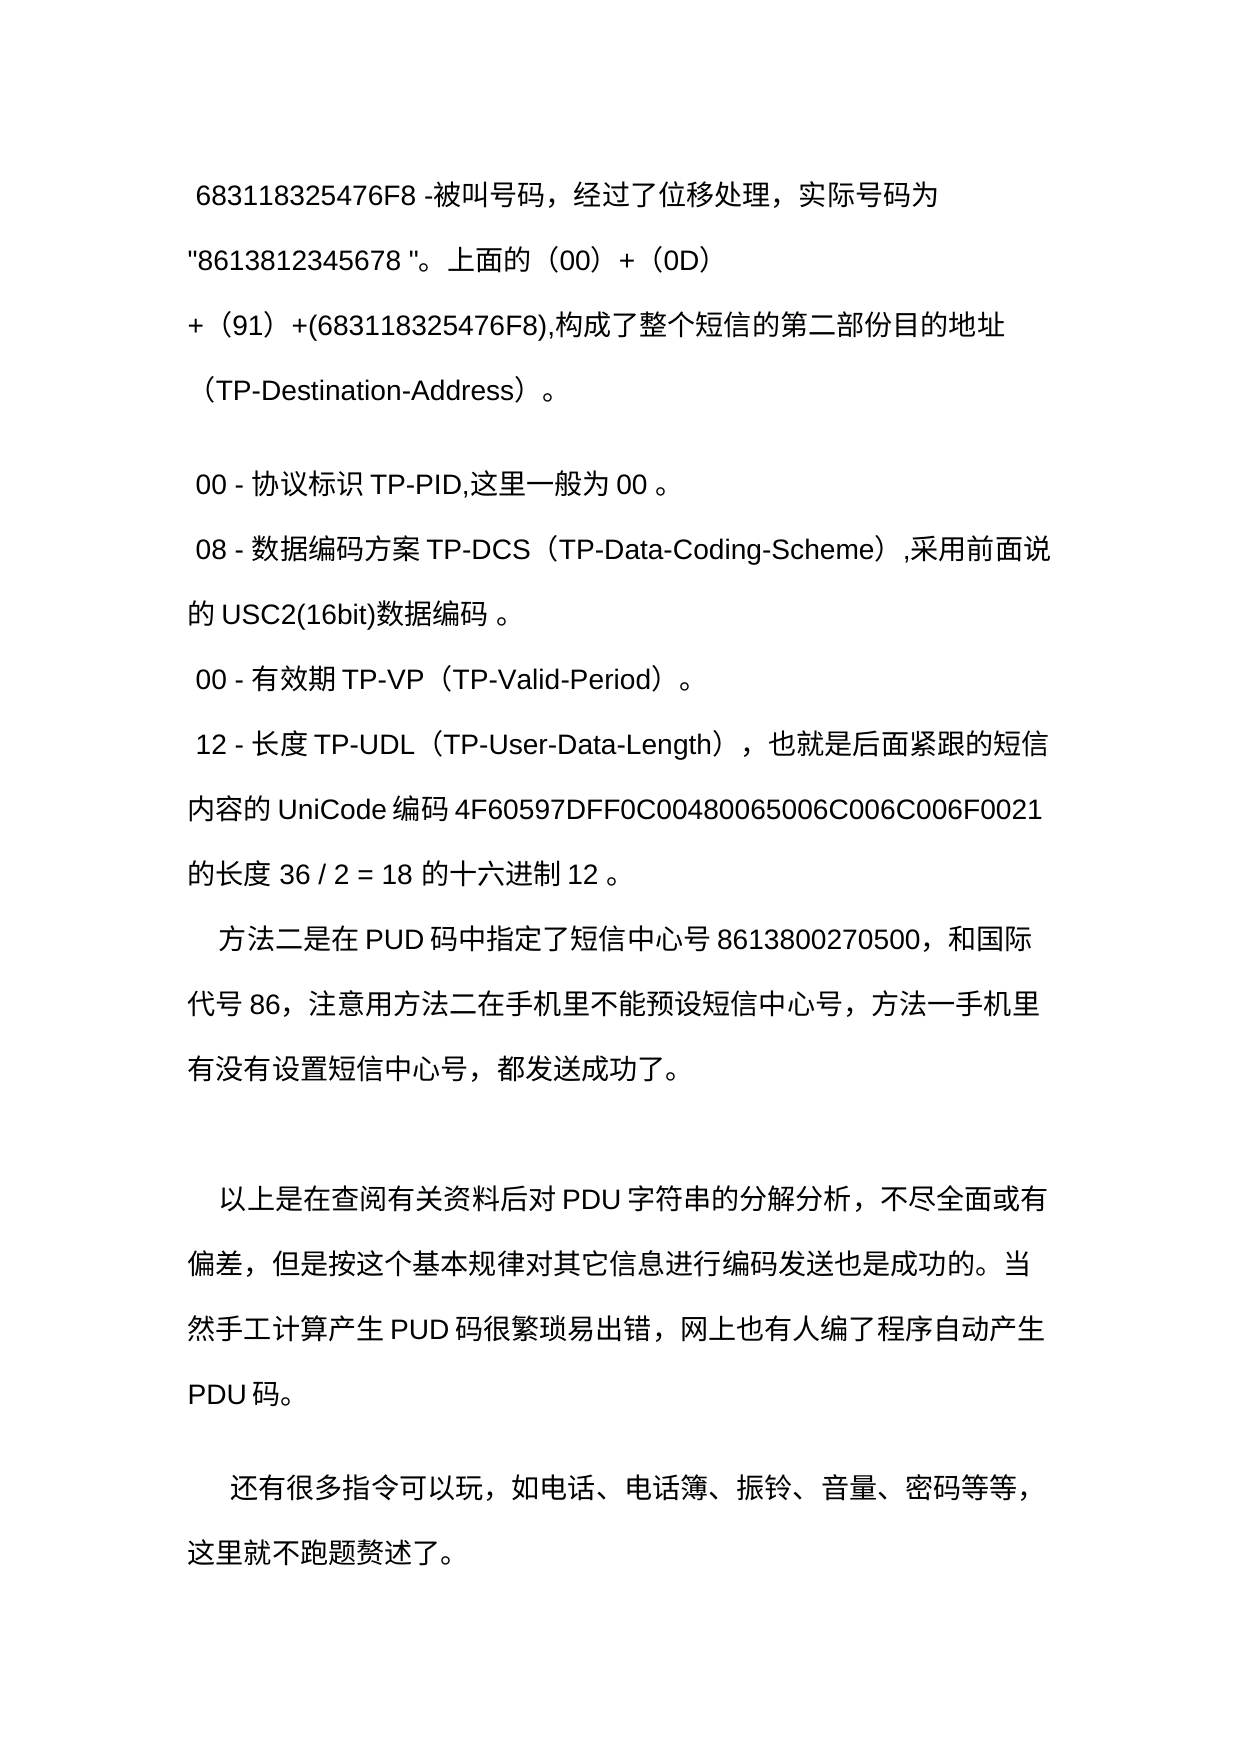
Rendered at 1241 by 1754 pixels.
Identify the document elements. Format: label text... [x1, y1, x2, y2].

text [187, 162, 1053, 422]
text 00 - 协议标识TP-PID,这里一般为00 。 08 - 数据编码方案TP-DCS（TP-Data-Coding-Scheme）,采用前面说的USC2(16bit)数据编码 。 00 - 有效期TP-VP（TP-Valid-Period）。 12 - 长度TP-UDL（TP-User-Data-Length），也就是后面紧跟的短信内容的UniCode编码4F60597DFF0C00480065006C006C006F0021的长度 36 / 2 = 18 的十六进制12 。 方法二是在PUD码中指定了短信中心号8613800270500，和国际代号86，注意用方法二在手机里不能预设短信中心号，方法一手机里有没有设置短信中心号，都发送成功了。 以上是在查阅有关资料后对PDU字符串的分解分析，不尽全面或有偏差，但是按这个基本规律对其它信息进行编码发送也是成功的。当然手工计算产生PUD码很繁琐易出错，网上也有人编了程序自动产生PDU码。 [187, 451, 1053, 1426]
text 还有很多指令可以玩，如电话、电话簿、振铃、音量、密码等等，这里就不跑题赘述了。 [187, 1455, 1053, 1585]
